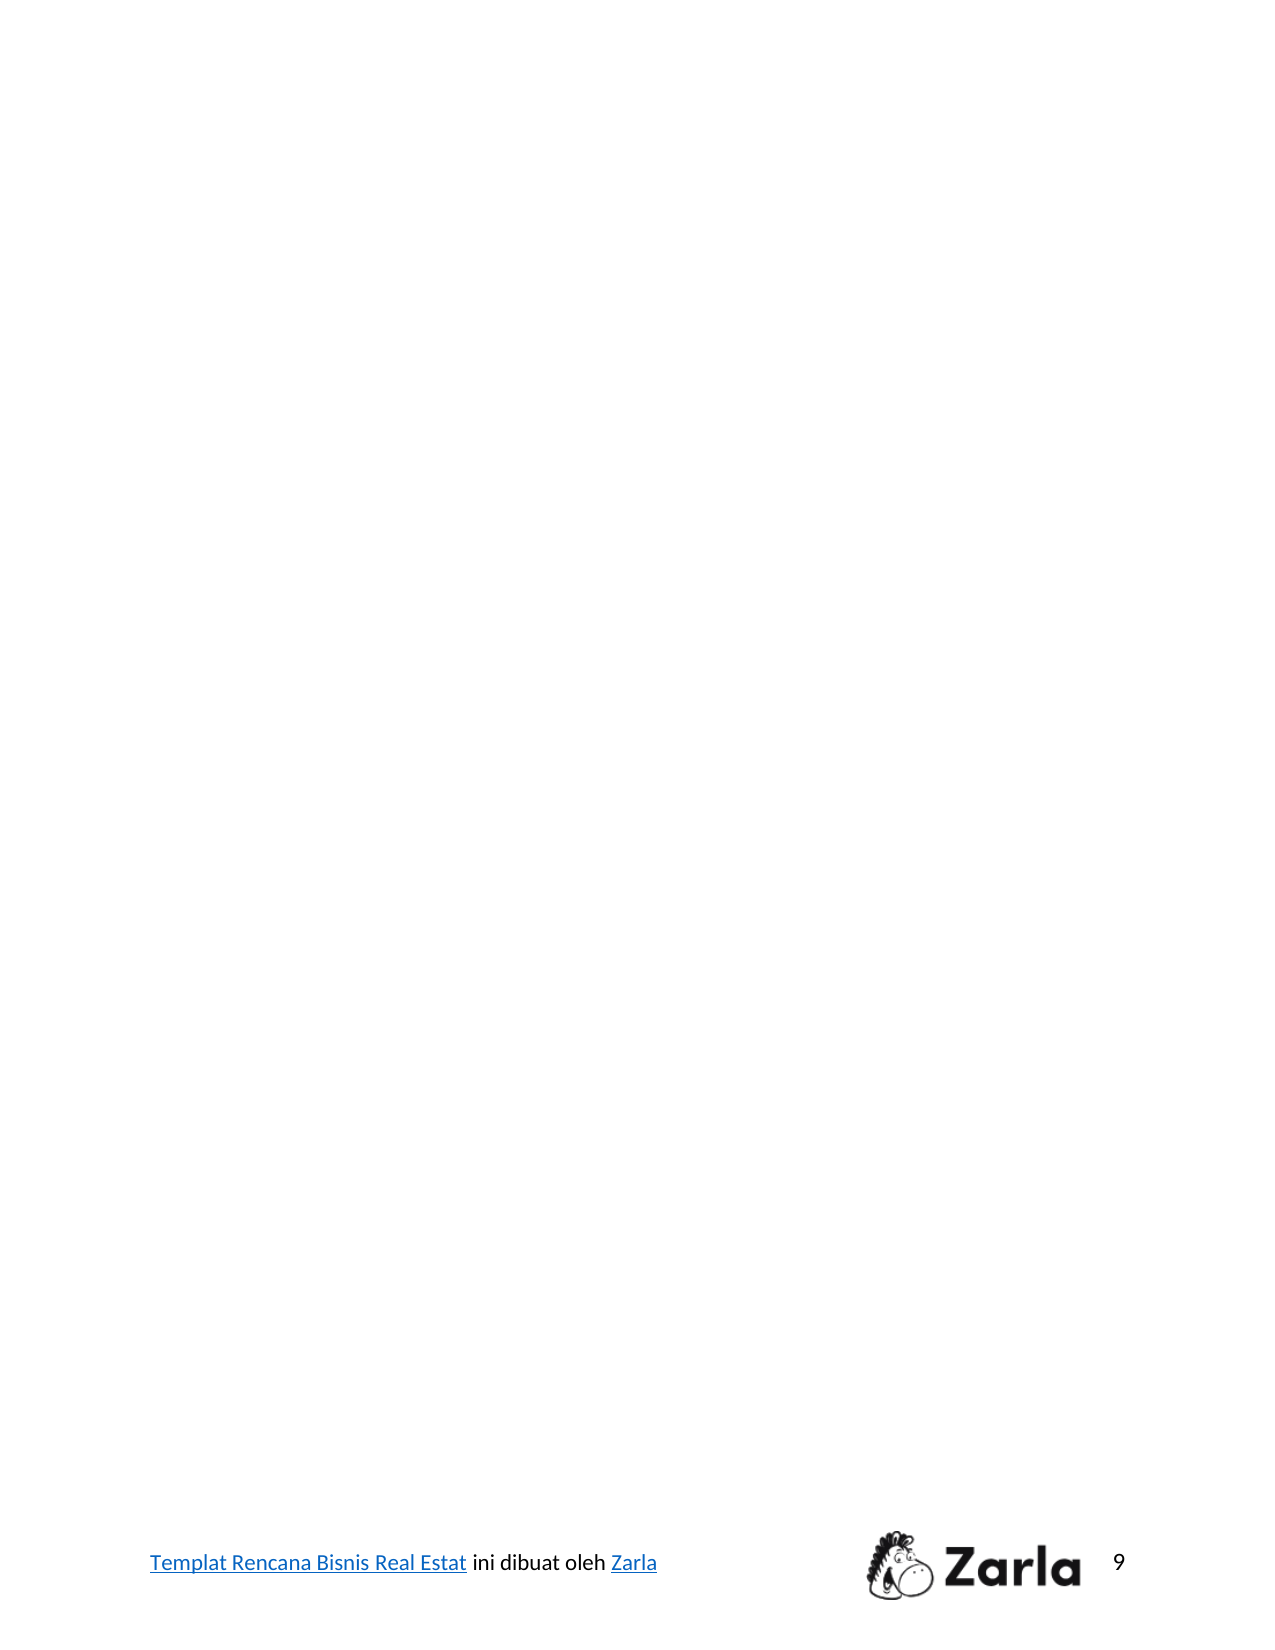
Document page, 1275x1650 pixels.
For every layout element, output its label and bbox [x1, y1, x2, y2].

picture [858, 1531, 1089, 1600]
